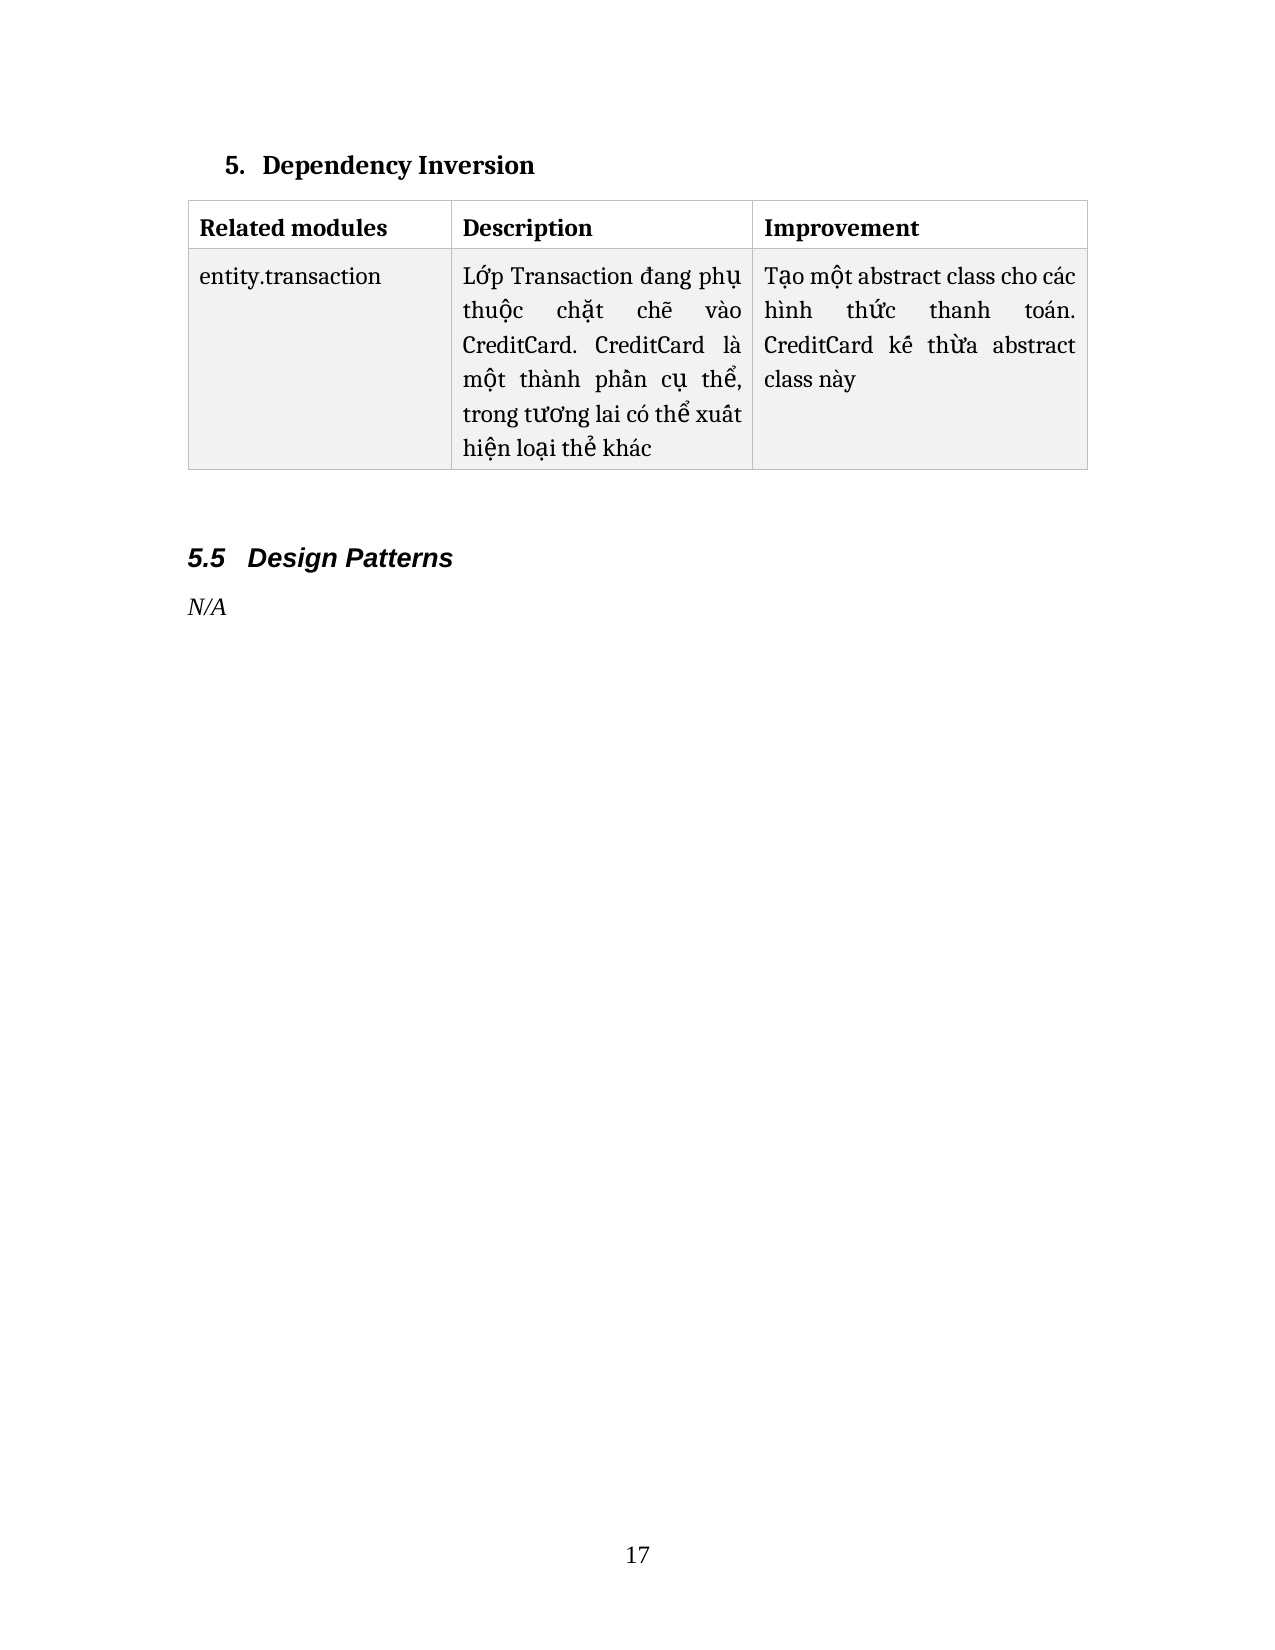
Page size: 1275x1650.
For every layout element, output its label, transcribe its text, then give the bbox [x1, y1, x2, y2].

table_header Related modules [189, 201, 451, 248]
subtitle Design Patterns [187, 542, 1087, 573]
table_cell Tạo một abstract class cho các hình thức thanh toán. CreditCard kế thừa abstract class này [753, 249, 1087, 469]
text N/A [187, 592, 1087, 620]
list Dependency Inversion [225, 150, 1087, 181]
table_cell entity.transaction [189, 249, 451, 469]
table_header Improvement [753, 201, 1087, 248]
table_header Description [452, 201, 752, 248]
table_cell Lớp Transaction đang phụ thuộc chặt chẽ vào CreditCard. CreditCard là một thành phần cụ thể, trong tương lai có thể xuất hiện loại thẻ khác [452, 249, 752, 469]
